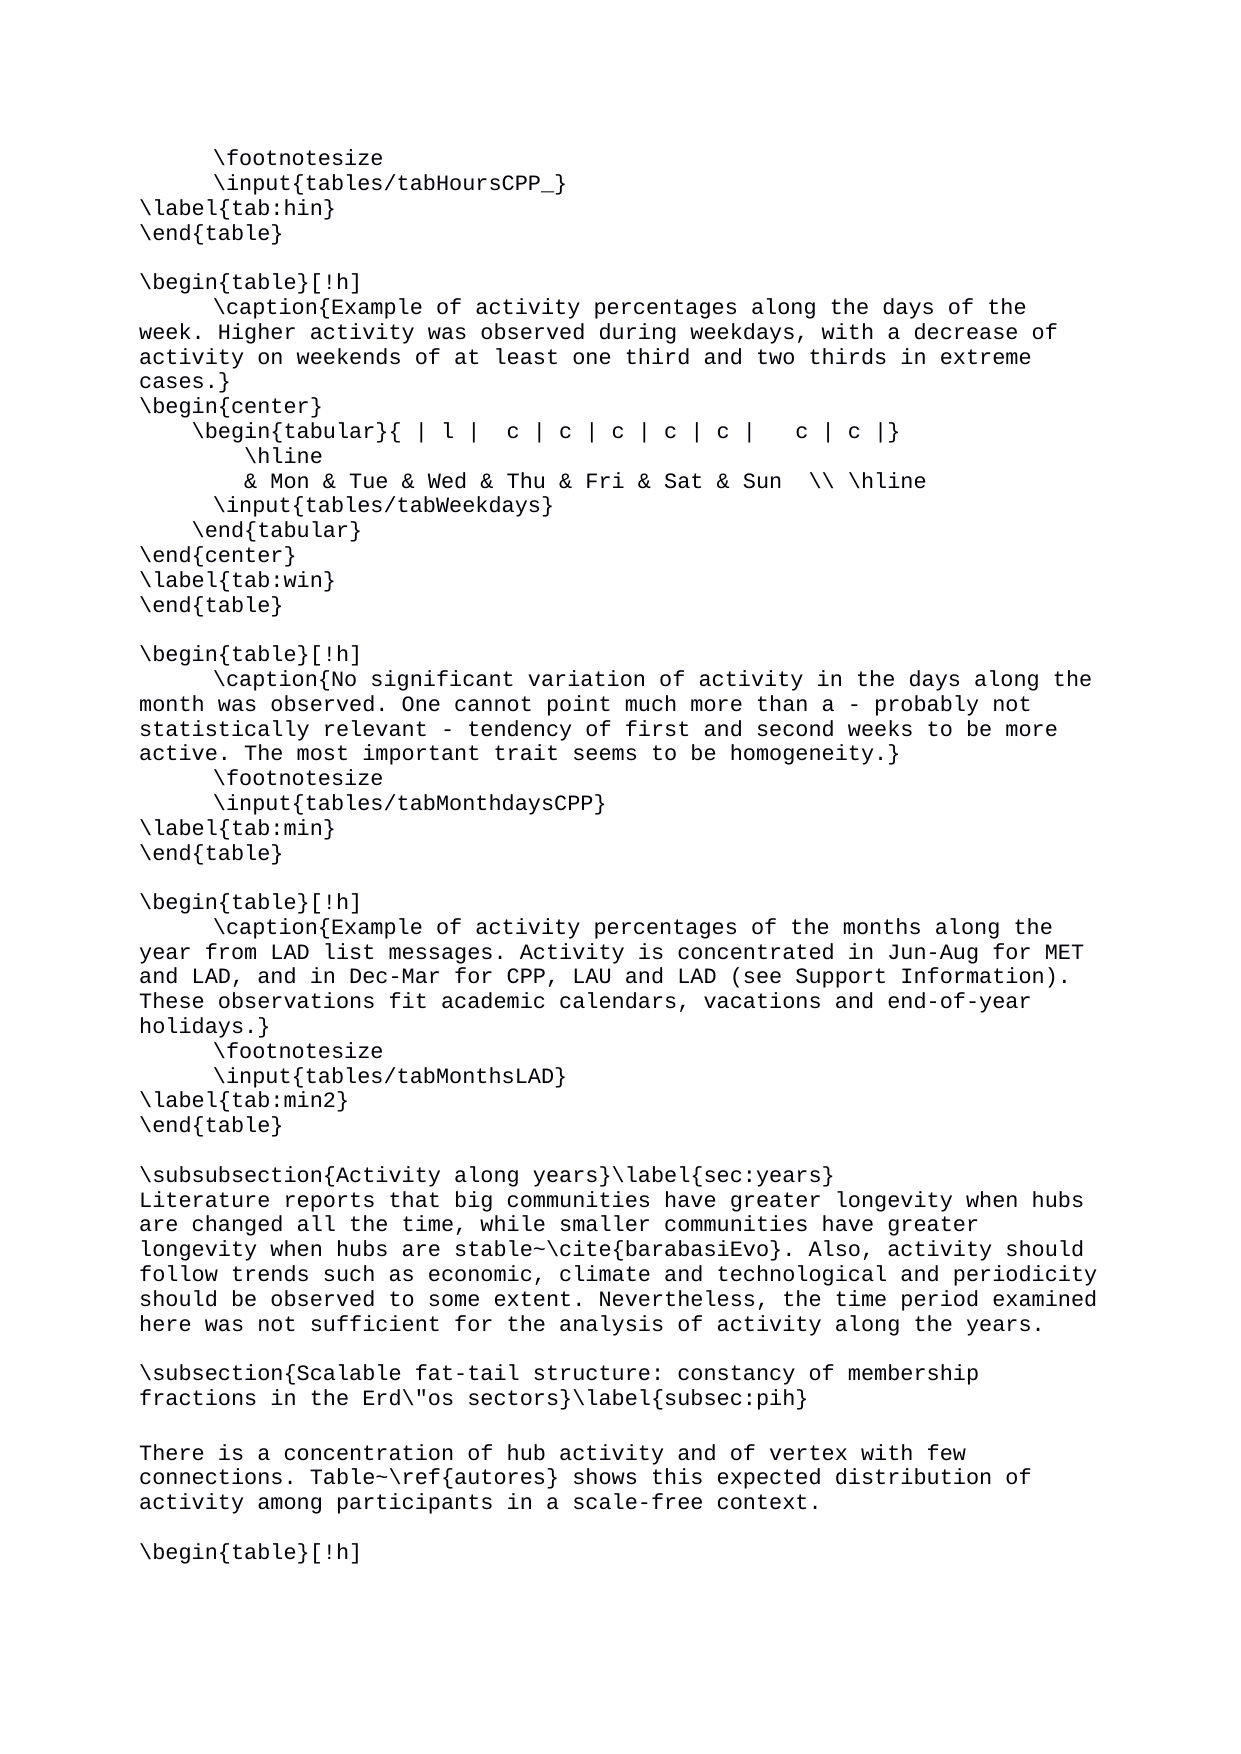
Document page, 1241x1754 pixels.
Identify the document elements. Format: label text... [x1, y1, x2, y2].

text \label{tab:hin} [139, 197, 1101, 222]
text There is a concentration of hub activity and of vertex with few connections. Table~\ref{autores} shows this expected distribution of activity among participants in a scale-free context. [139, 1442, 1101, 1516]
text \begin{table}[!h] [139, 891, 1101, 916]
text \caption{Example of activity percentages along the days of the week. Higher activity was observed during weekdays, with a decrease of activity on weekends of at least one third and two thirds in extreme cases.} [139, 296, 1101, 396]
text \input{tables/tabMonthsLAD} [139, 1065, 1101, 1090]
text \begin{table}[!h] [139, 1541, 1101, 1566]
text \subsection{Scalable fat-tail structure: constancy of membership fractions in the Erd\"os sectors}\label{subsec:pih} [139, 1362, 1101, 1412]
text \input{tables/tabHoursCPP_} [139, 172, 1101, 197]
text \footnotesize [139, 1040, 1101, 1065]
text \begin{table}[!h] [139, 272, 1101, 296]
text \begin{center} [139, 396, 1101, 420]
text \label{tab:min} [139, 817, 1101, 842]
text \hline [139, 445, 1101, 470]
text \caption{No significant variation of activity in the days along the month was observed. One cannot point much more than a - probably not statistically relevant - tendency of first and second weeks to be more active. The most important trait seems to be homogeneity.} [139, 668, 1101, 767]
text \end{center} [139, 544, 1101, 569]
text \end{table} [139, 594, 1101, 619]
text \end{tabular} [139, 519, 1101, 544]
text \label{tab:win} [139, 569, 1101, 594]
text \footnotesize [139, 767, 1101, 792]
text \begin{table}[!h] [139, 643, 1101, 668]
text \caption{Example of activity percentages of the months along the year from LAD list messages. Activity is concentrated in Jun-Aug for MET and LAD, and in Dec-Mar for CPP, LAU and LAD (see Support Information). These observations fit academic calendars, vacations and end-of-year holidays.} [139, 916, 1101, 1040]
text \end{table} [139, 222, 1101, 247]
text Literature reports that big communities have greater longevity when hubs are changed all the time, while smaller communities have greater longevity when hubs are stable~\cite{barabasiEvo}. Also, activity should follow trends such as economic, climate and technological and periodicity should be observed to some extent. Nevertheless, the time period examined here was not sufficient for the analysis of activity along the years. [139, 1189, 1101, 1338]
text \input{tables/tabMonthdaysCPP} [139, 792, 1101, 817]
text & Mon & Tue & Wed & Thu & Fri & Sat & Sun \\ \hline [139, 470, 1101, 495]
text \end{table} [139, 842, 1101, 867]
text \input{tables/tabWeekdays} [139, 495, 1101, 519]
text \label{tab:min2} [139, 1090, 1101, 1114]
text \subsubsection{Activity along years}\label{sec:years} [139, 1164, 1101, 1189]
text \footnotesize [139, 148, 1101, 172]
text \end{table} [139, 1114, 1101, 1139]
text \begin{tabular}{ | l | c | c | c | c | c | c | c |} [139, 420, 1101, 445]
